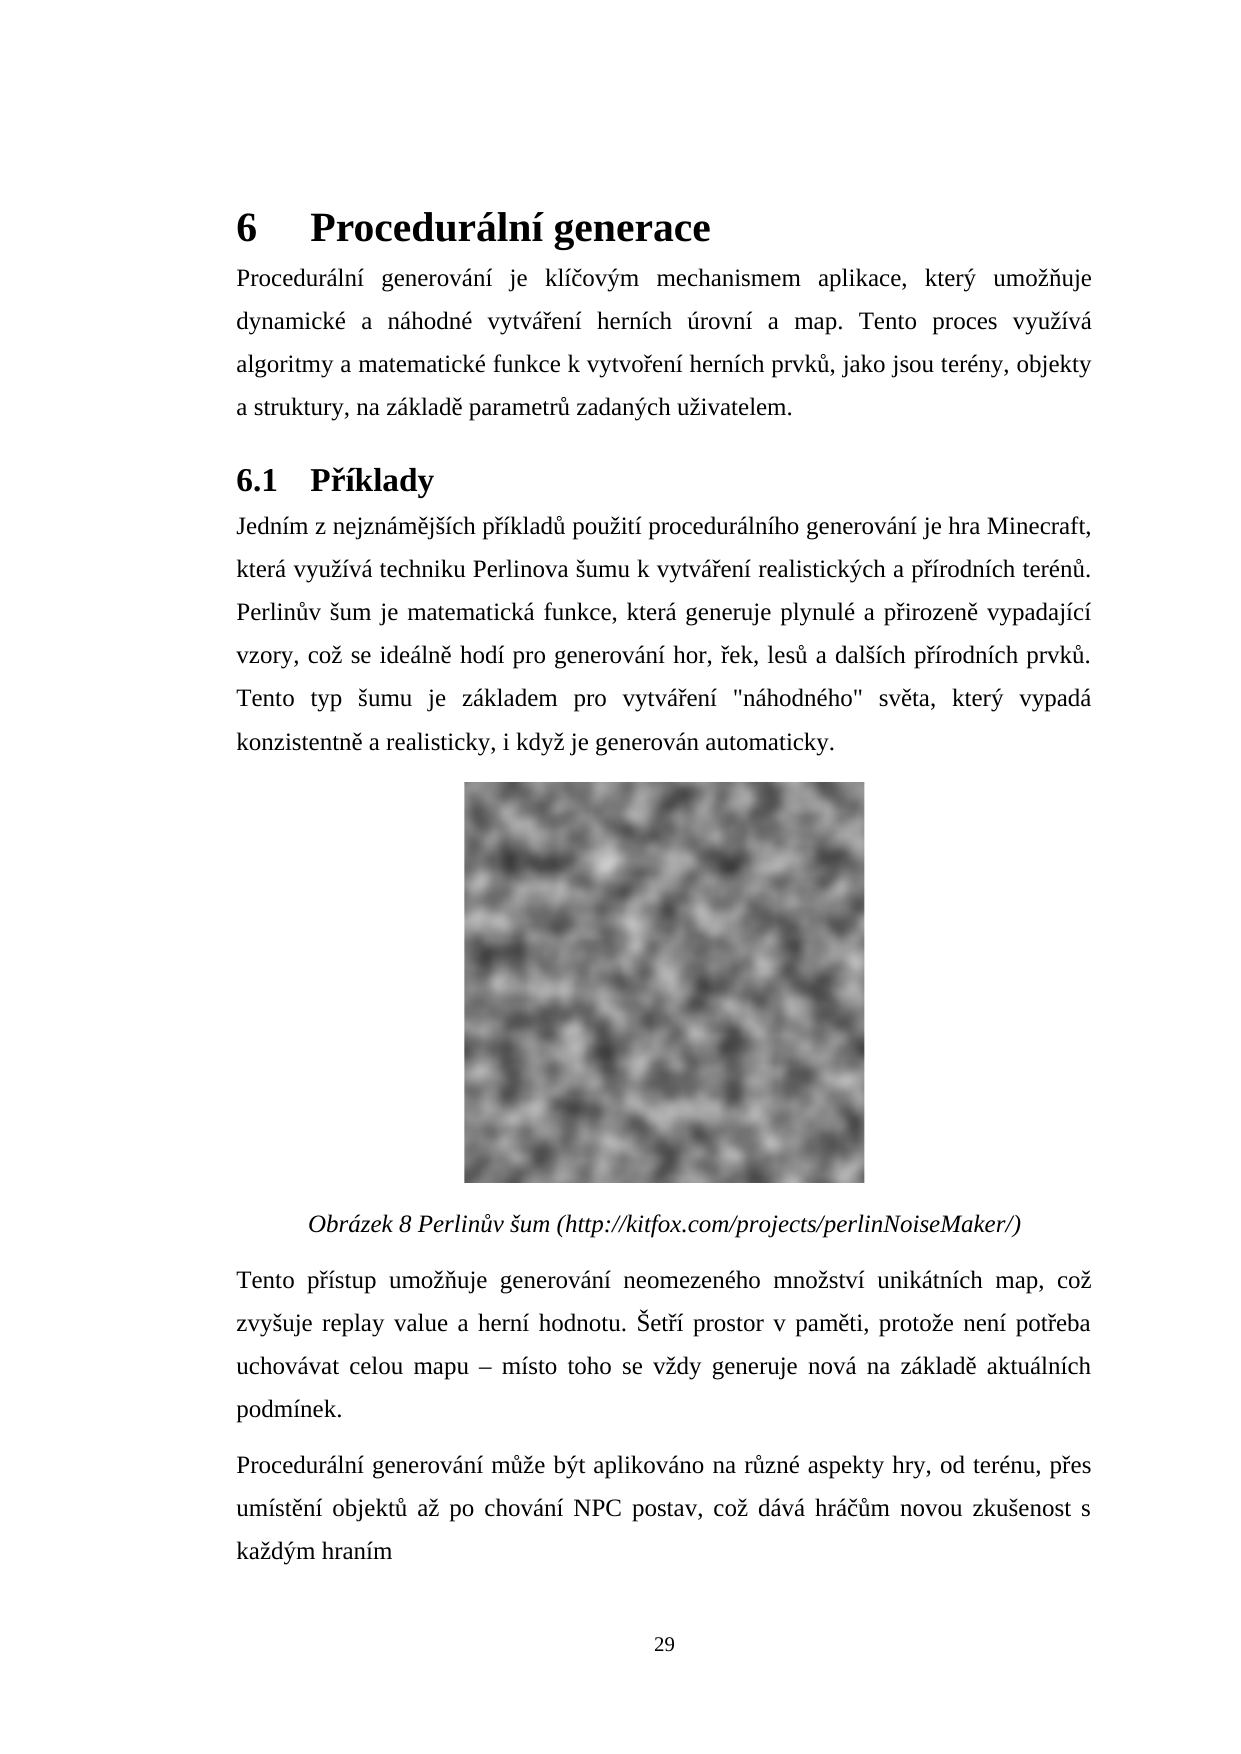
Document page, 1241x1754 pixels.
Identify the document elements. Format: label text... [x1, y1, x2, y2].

text Tento přístup umožňuje generování neomezeného množství unikátních map, což zvyšuje replay value a herní hodnotu. Šetří prostor v paměti, protože není potřeba uchovávat celou mapu – místo toho se vždy generuje nová na základě aktuálních podmínek. [236, 1265, 1092, 1423]
text Procedurální generování je klíčovým mechanismem aplikace, který umožňuje dynamické a náhodné vytváření herních úrovní a map. Tento proces využívá algoritmy a matematické funkce k vytvoření herních prvků, jako jsou terény, objekty a struktury, na základě parametrů zadaných uživatelem. [236, 263, 1092, 421]
subtitle Příklady [236, 460, 1092, 498]
picture [464, 782, 865, 1183]
text Procedurální generování může být aplikováno na různé aspekty hry, od terénu, přes umístění objektů až po chování NPC postav, což dává hráčům novou zkušenost s každým hraním [236, 1450, 1092, 1565]
subtitle Procedurální generace [236, 202, 1092, 250]
text Jedním z nejznámějších příkladů použití procedurálního generování je hra Minecraft, která využívá techniku Perlinova šumu k vytváření realistických a přírodních terénů. Perlinův šum je matematická funkce, která generuje plynulé a přirozeně vypadající vzory, což se ideálně hodí pro generování hor, řek, lesů a dalších přírodních prvků. Tento typ šumu je základem pro vytváření "náhodného" světa, který vypadá konzistentně a realisticky, i když je generován automaticky. [236, 511, 1092, 755]
